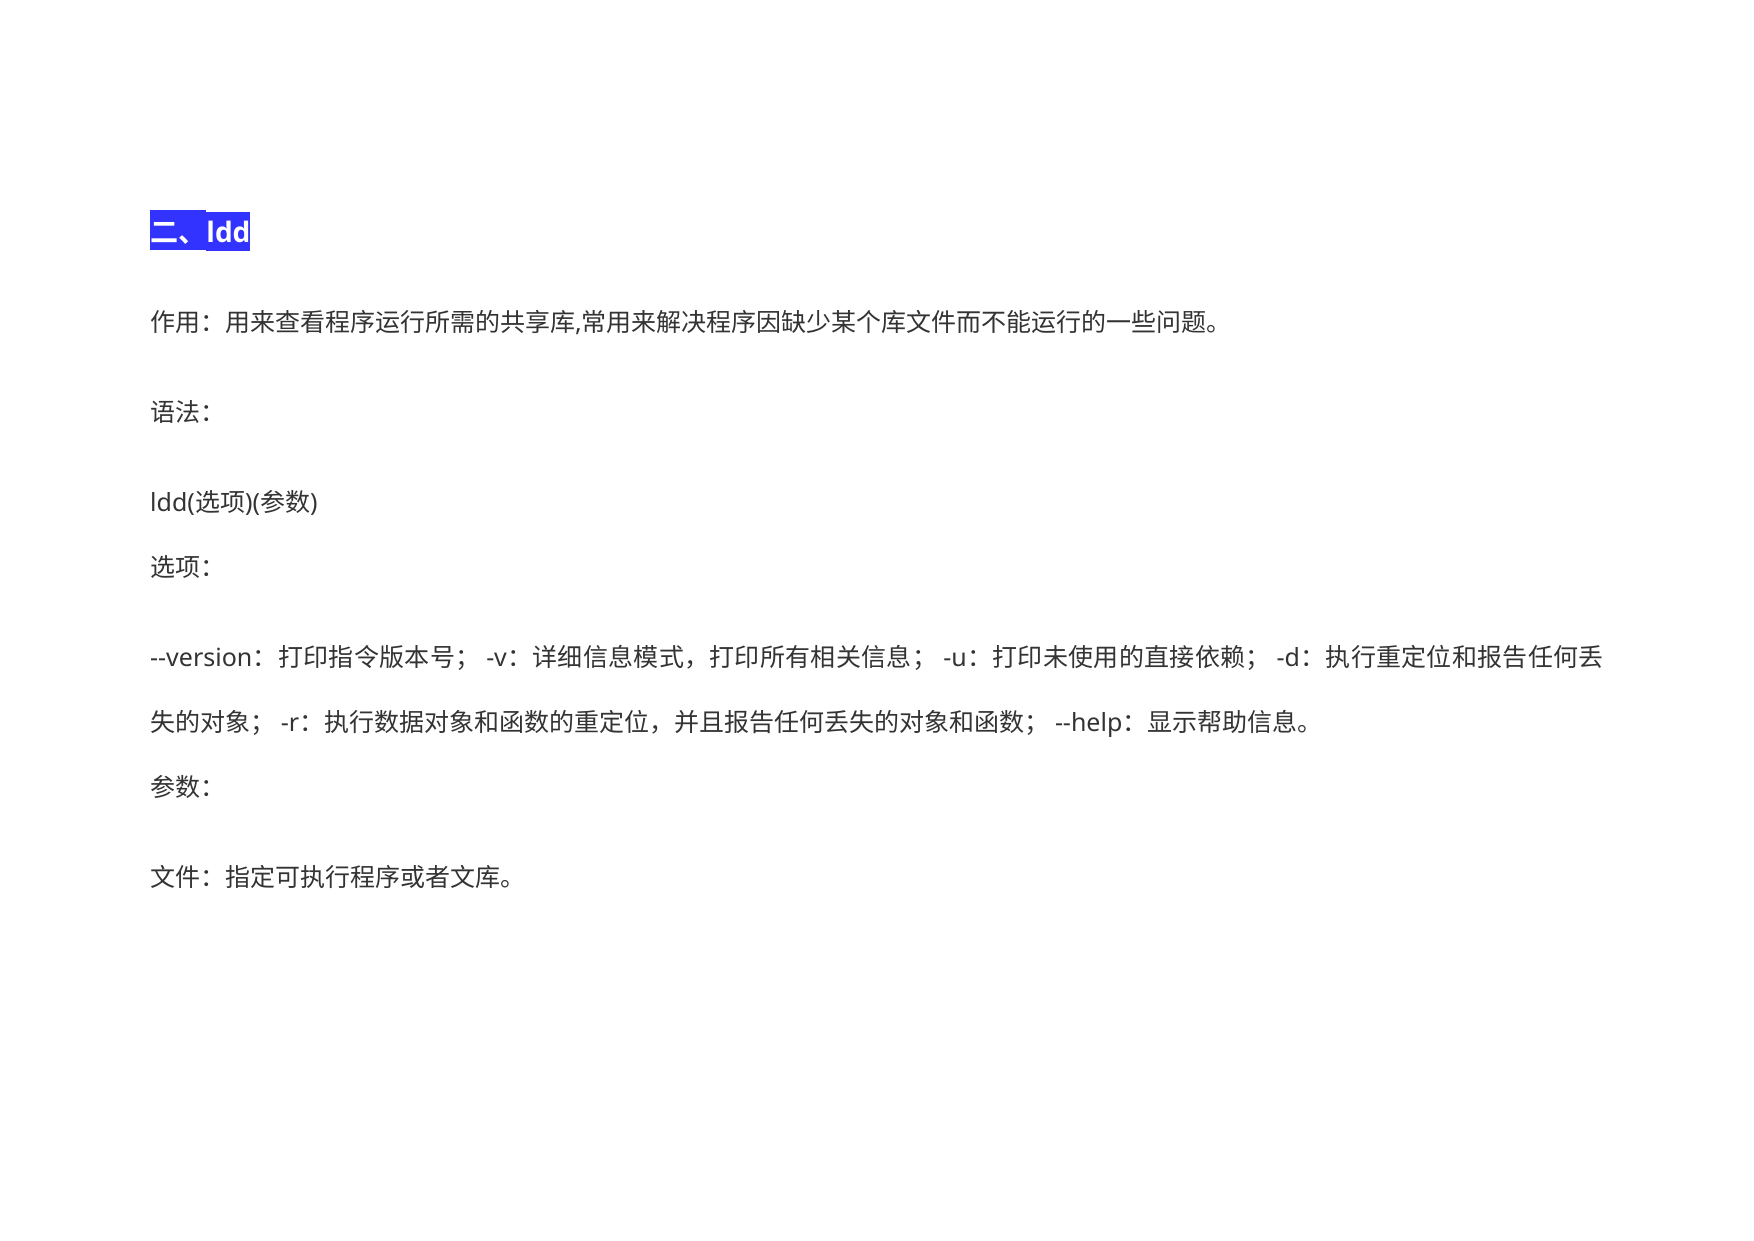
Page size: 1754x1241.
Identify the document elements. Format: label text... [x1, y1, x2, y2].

text 语法： [150, 378, 1604, 443]
text 文件：指定可执行程序或者文库。 [150, 843, 1604, 908]
text 二、ldd [150, 198, 1604, 263]
text --version：打印指令版本号； -v：详细信息模式，打印所有相关信息； -u：打印未使用的直接依赖； -d：执行重定位和报告任何丢失的对象； -r：执行数据对象和函数的重定位，并且报告任何丢失的对象和函数； --help：显示帮助信息。 参数： [150, 623, 1604, 818]
text ldd(选项)(参数) 选项： [150, 468, 1604, 598]
text 作用：用来查看程序运行所需的共享库,常用来解决程序因缺少某个库文件而不能运行的一些问题。 [150, 288, 1604, 353]
